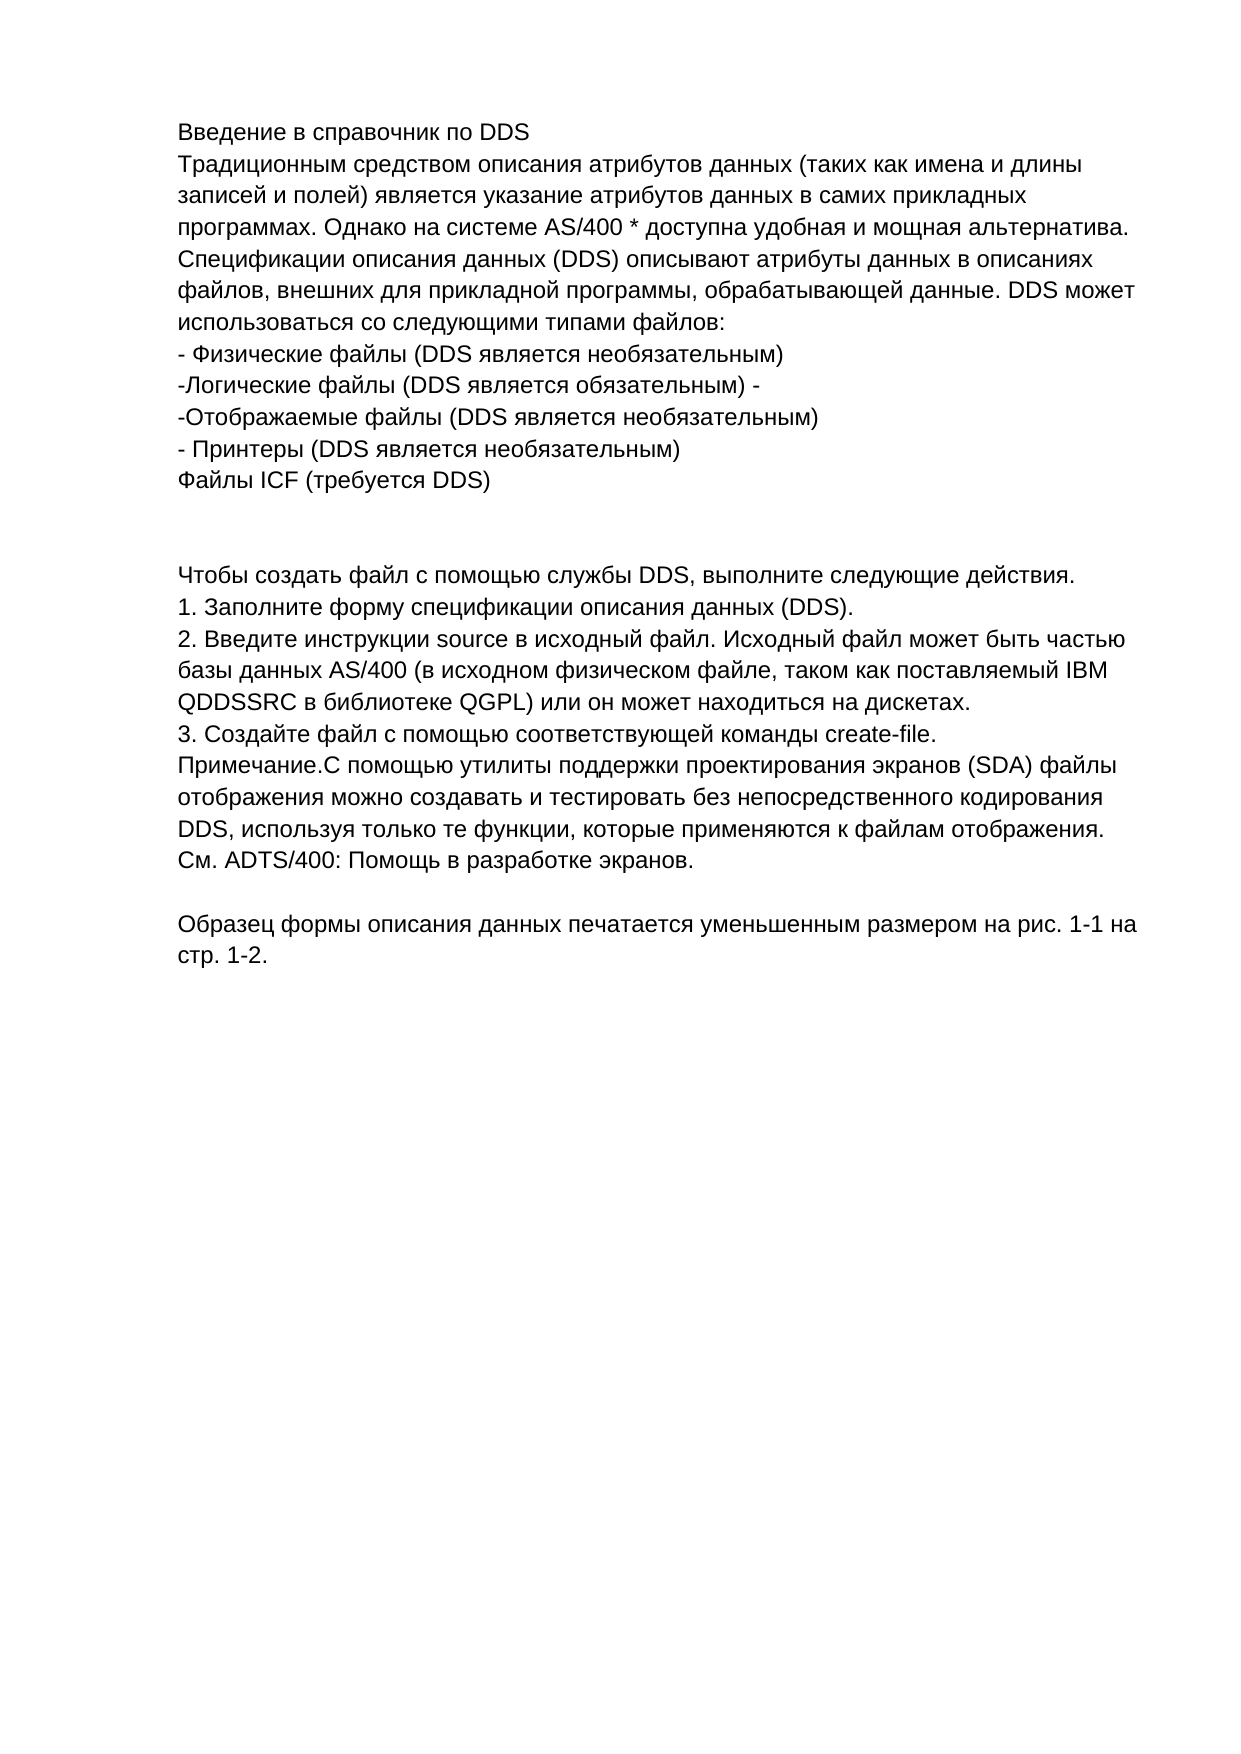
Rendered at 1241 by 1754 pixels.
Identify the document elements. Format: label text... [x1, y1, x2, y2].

text Введение в справочник по DDS Традиционным средством описания атрибутов данных (таких как имена и длины записей и полей) является указание атрибутов данных в самих прикладных программах. Однако на системе AS/400 * доступна удобная и мощная альтернатива. Спецификации описания данных (DDS) описывают атрибуты данных в описаниях файлов, внешних для прикладной программы, обрабатывающей данные. DDS может использоваться со следующими типами файлов: - Физические файлы (DDS является необязательным) -Логические файлы (DDS является обязательным) - -Отображаемые файлы (DDS является необязательным) - Принтеры (DDS является необязательным) Файлы ICF (требуется DDS) Чтобы создать файл с помощью службы DDS, выполните следующие действия. 1. Заполните форму спецификации описания данных (DDS). 2. Введите инструкции source в исходный файл. Исходный файл может быть частью базы данных AS/400 (в исходном физическом файле, таком как поставляемый IBM QDDSSRC в библиотеке QGPL) или он может находиться на дискетах. 3. Создайте файл с помощью соответствующей команды create-file. Примечание.С помощью утилиты поддержки проектирования экранов (SDA) файлы отображения можно создавать и тестировать без непосредственного кодирования DDS, используя только те функции, которые применяются к файлам отображения. См. ADTS/400: Помощь в разработке экранов. Образец формы описания данных печатается уменьшенным размером на рис. 1-1 на стр. 1-2. [177, 118, 1152, 969]
